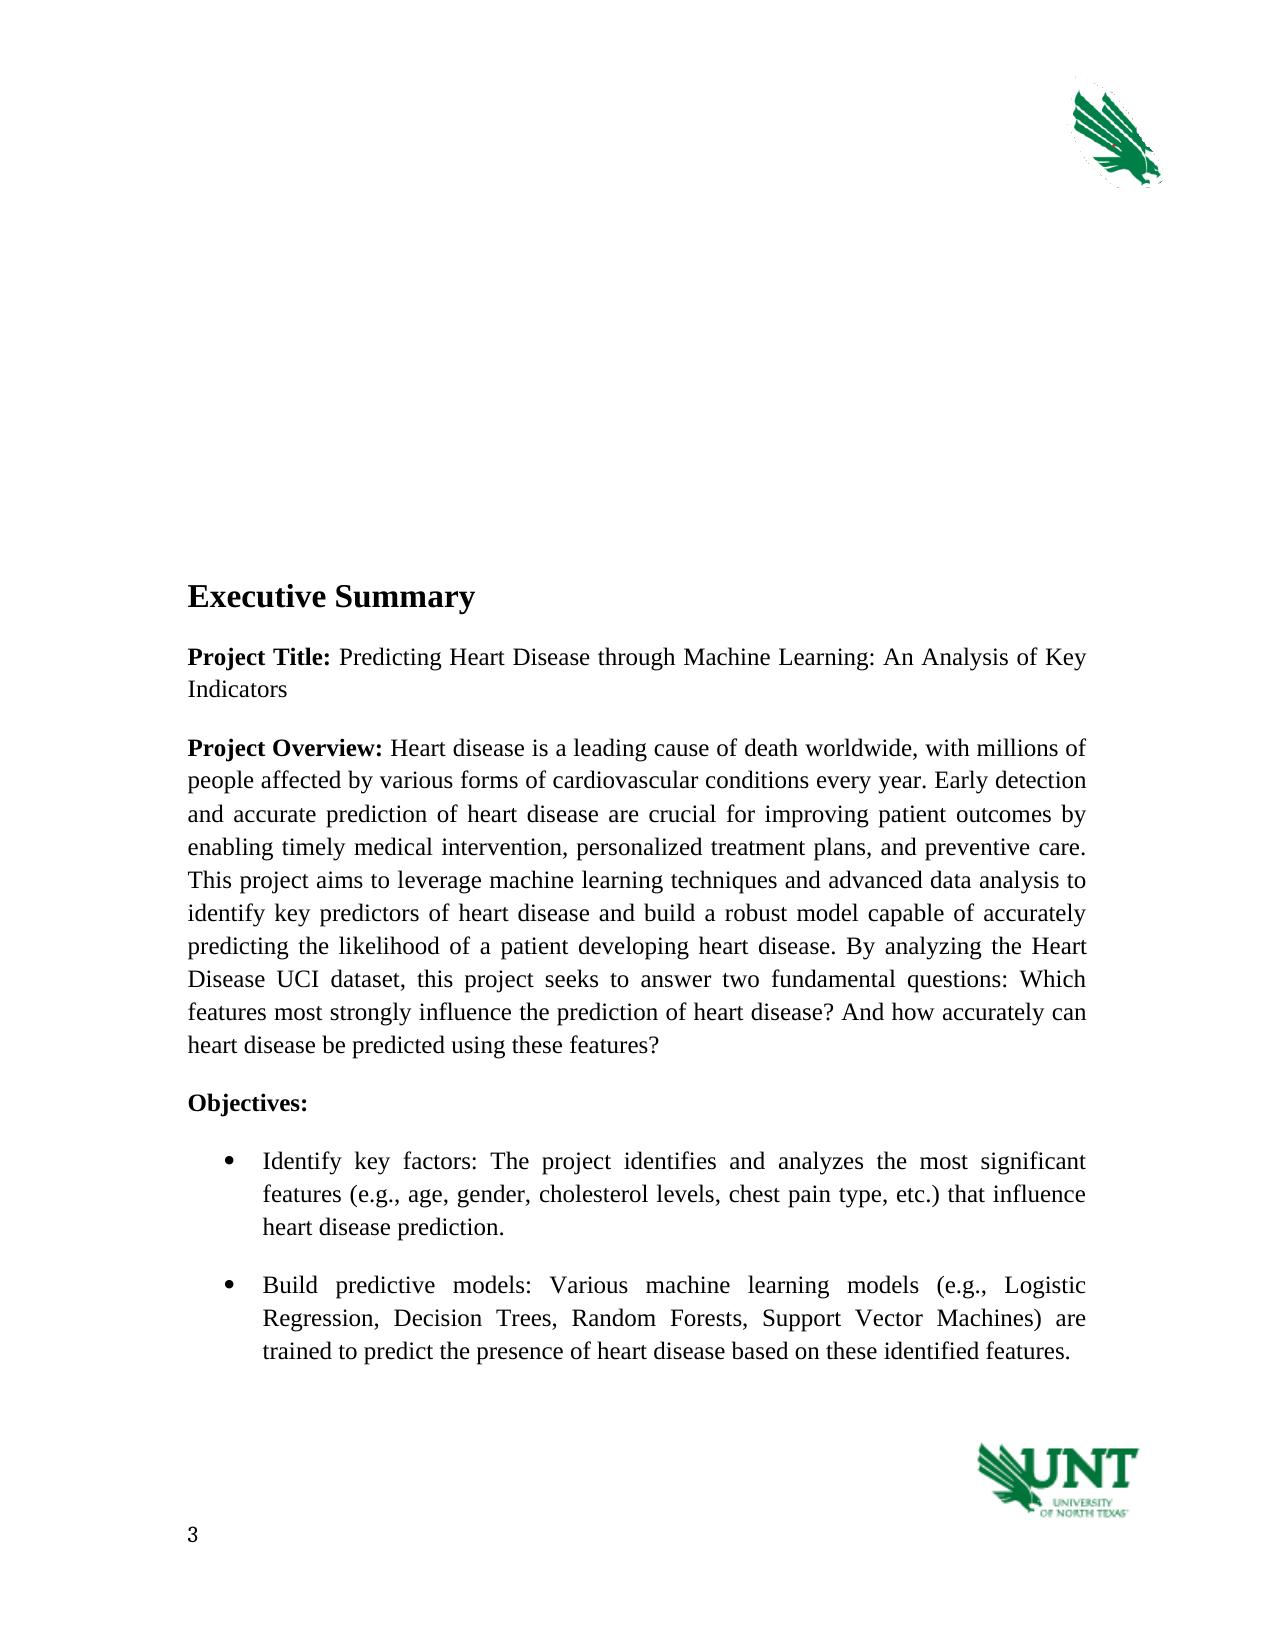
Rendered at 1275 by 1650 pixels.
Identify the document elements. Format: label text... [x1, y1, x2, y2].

subtitle Identify key factors: The project identifies and analyzes the most significant features (e.g., age, gender, cholesterol levels, chest pain type, etc.) that influence heart disease prediction. [225, 1146, 1087, 1241]
picture [1067, 75, 1163, 188]
subtitle Project Title: Predicting Heart Disease through Machine Learning: An Analysis of Key Indicators [187, 642, 1087, 703]
picture [953, 1422, 1163, 1543]
subtitle Executive Summary [187, 577, 1087, 615]
subtitle Project Overview: Heart disease is a leading cause of death worldwide, with millions of people affected by various forms of cardiovascular conditions every year. Early detection and accurate prediction of heart disease are crucial for improving patient outcomes by enabling timely medical intervention, personalized treatment plans, and preventive care. This project aims to leverage machine learning techniques and advanced data analysis to identify key predictors of heart disease and build a robust model capable of accurately predicting the likelihood of a patient developing heart disease. By analyzing the Heart Disease UCI dataset, this project seeks to answer two fundamental questions: Which features most strongly influence the prediction of heart disease? And how accurately can heart disease be predicted using these features? [187, 733, 1087, 1058]
subtitle Objectives: [187, 1088, 1087, 1117]
subtitle Build predictive models: Various machine learning models (e.g., Logistic Regression, Decision Trees, Random Forests, Support Vector Machines) are trained to predict the presence of heart disease based on these identified features. [225, 1270, 1087, 1365]
